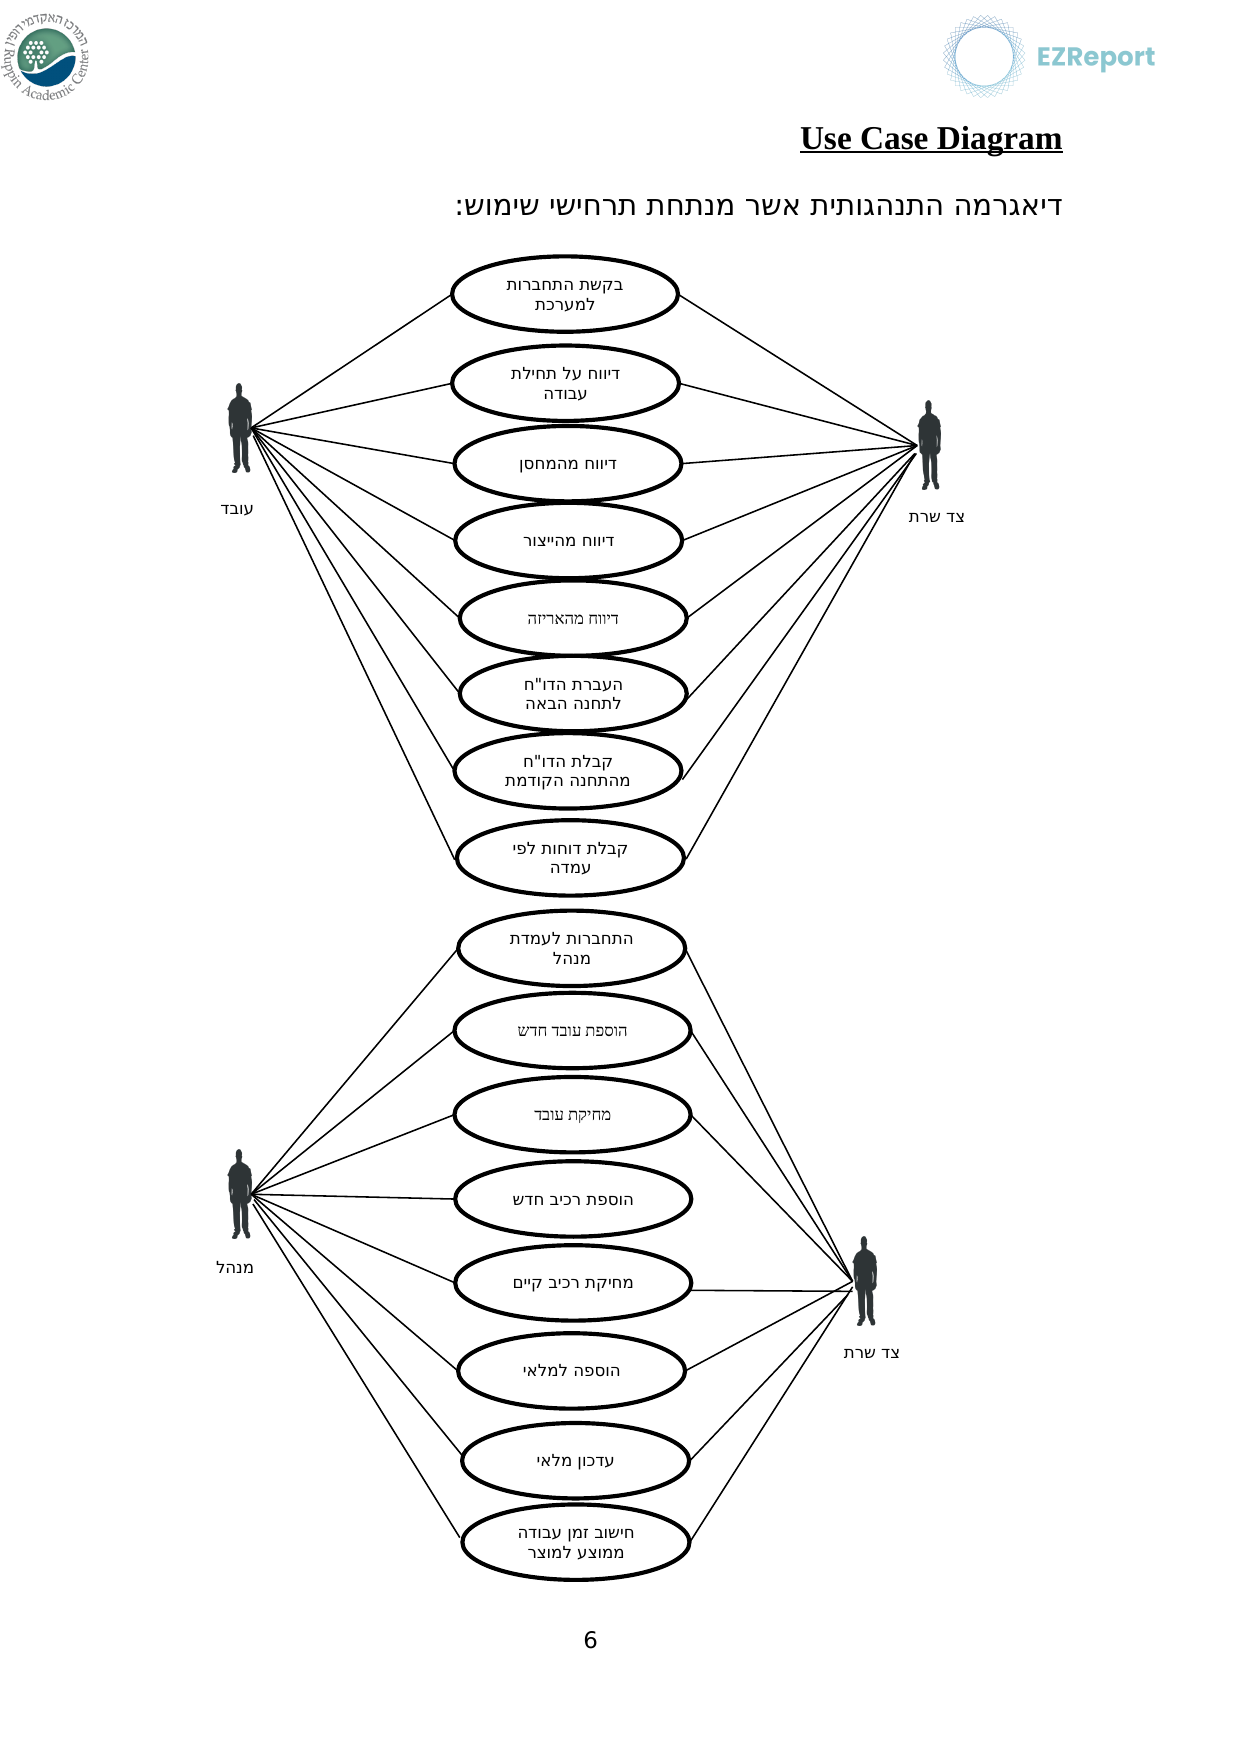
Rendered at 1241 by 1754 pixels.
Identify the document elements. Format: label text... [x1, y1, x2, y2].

text דיאגרמה התנהגותית אשר מנתחת תרחישי שימוש: [118, 188, 1063, 222]
picture [227, 383, 252, 473]
text Use Case Diagram [118, 118, 1063, 156]
picture [917, 400, 941, 490]
picture [943, 15, 1163, 98]
picture [0, 13, 89, 101]
picture [227, 1149, 252, 1239]
picture [852, 1236, 877, 1326]
